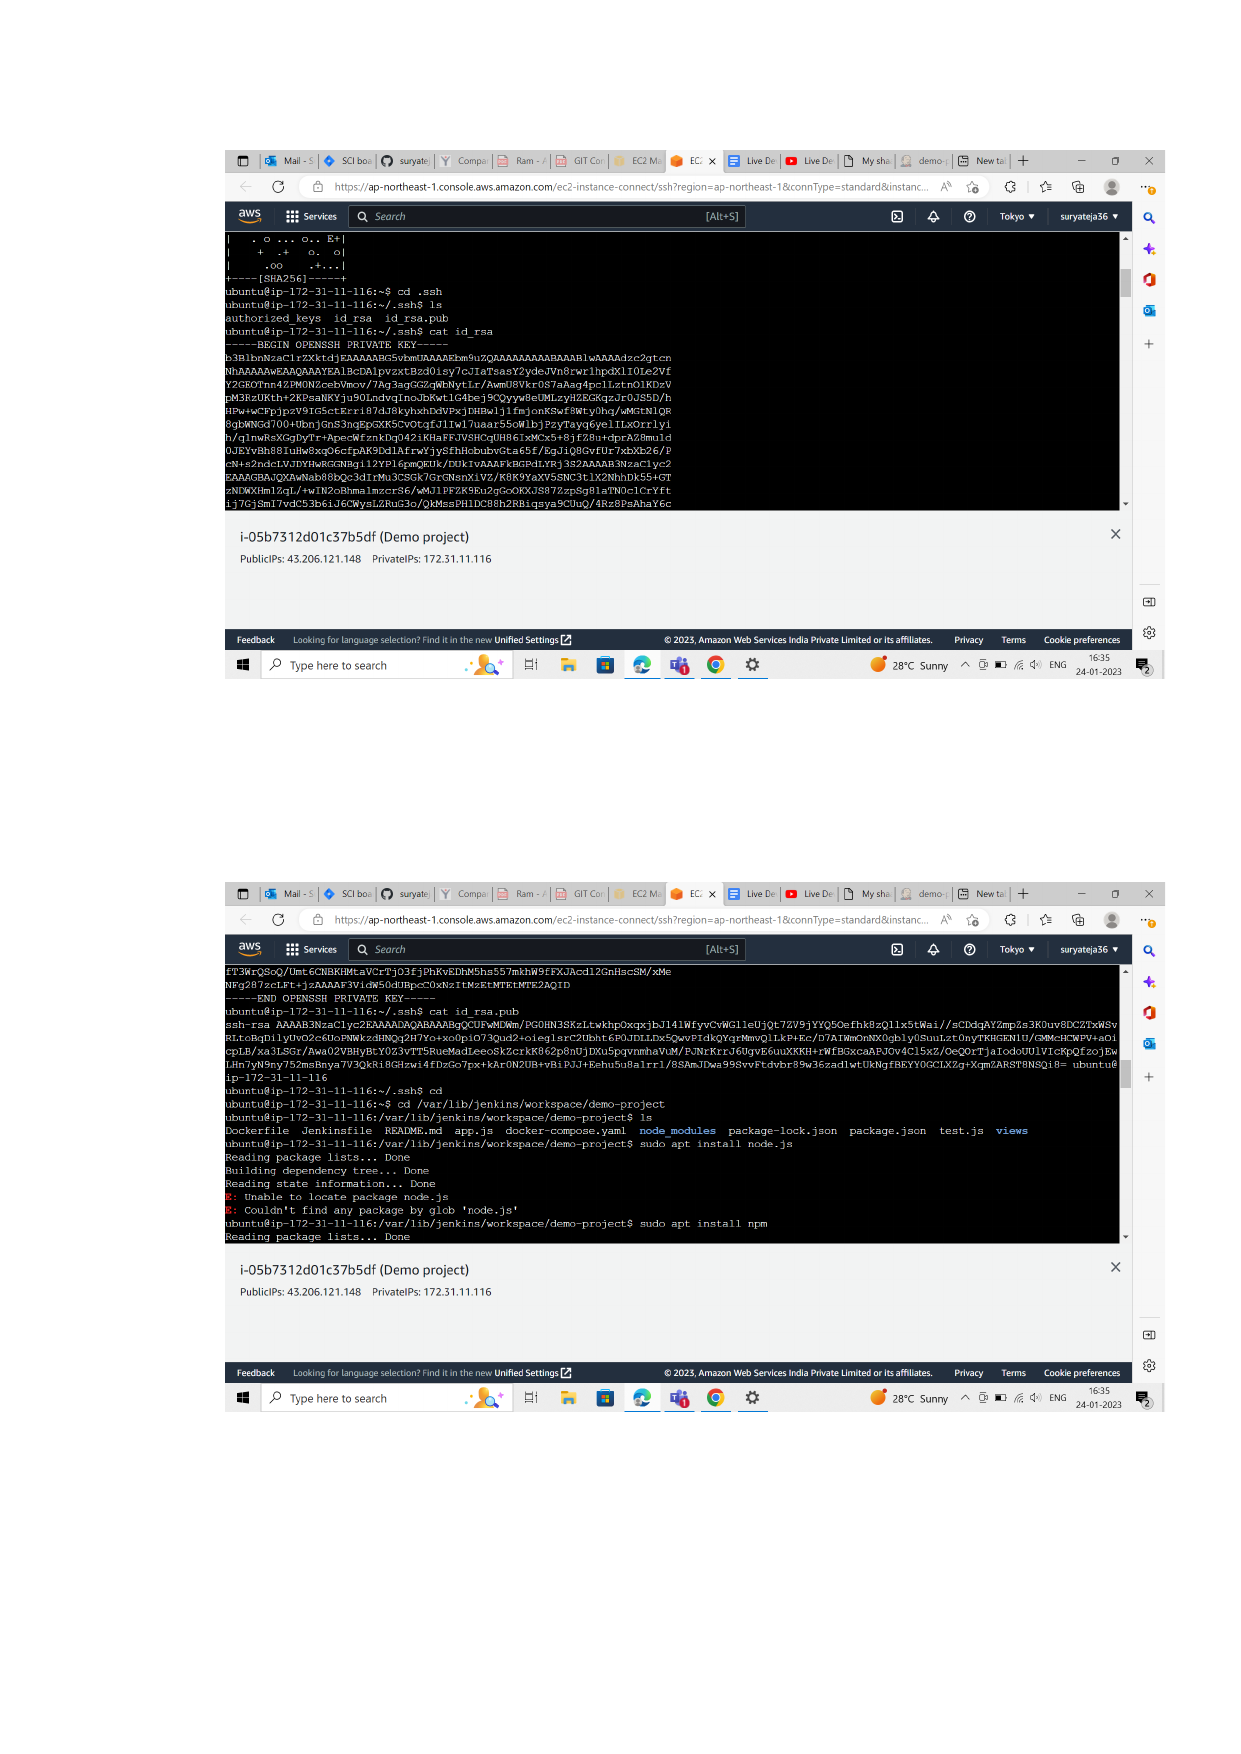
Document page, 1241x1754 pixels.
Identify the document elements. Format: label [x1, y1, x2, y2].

picture [225, 882, 1166, 1412]
picture [225, 150, 1166, 679]
